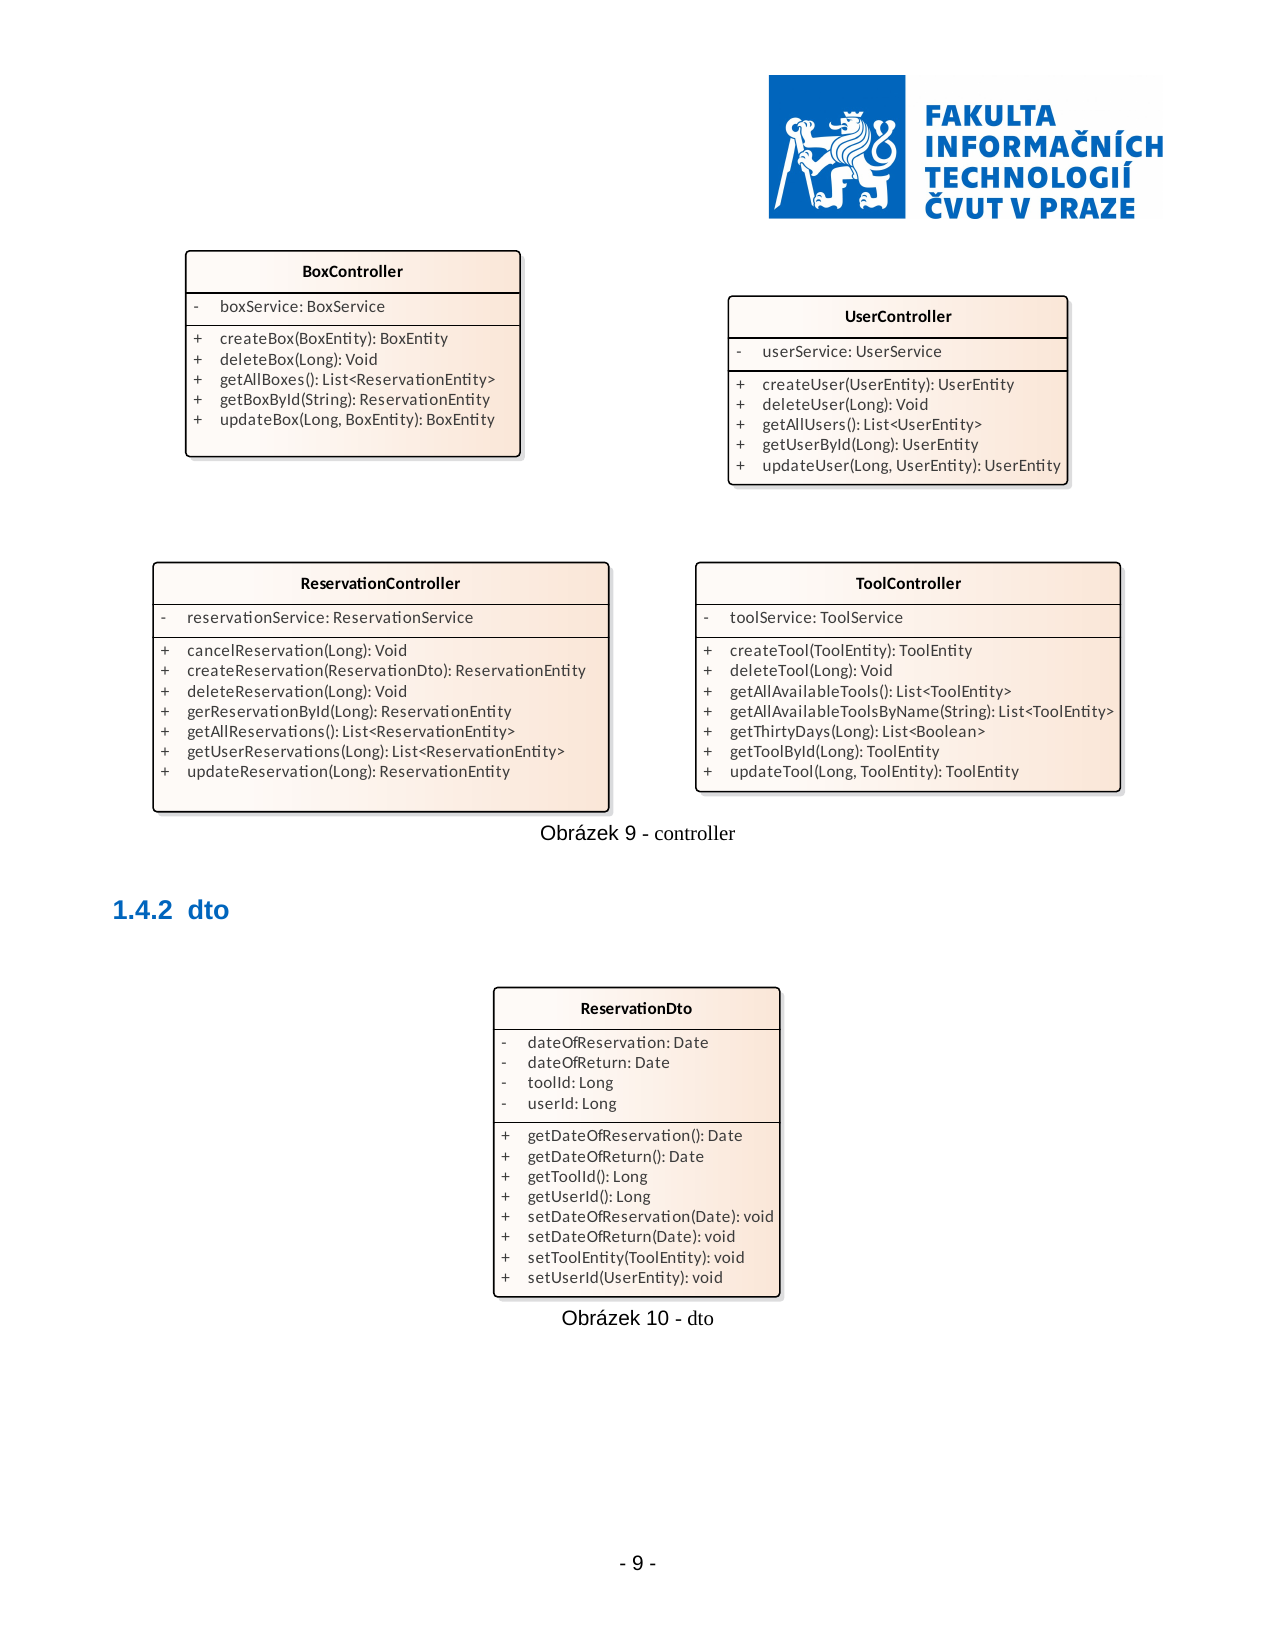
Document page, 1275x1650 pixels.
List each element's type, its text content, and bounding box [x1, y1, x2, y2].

picture [768, 75, 1163, 219]
subtitle dto [112, 894, 1162, 926]
text Obrázek 10 - dto [112, 1306, 1162, 1330]
text Obrázek 9 - controller [112, 821, 1162, 845]
